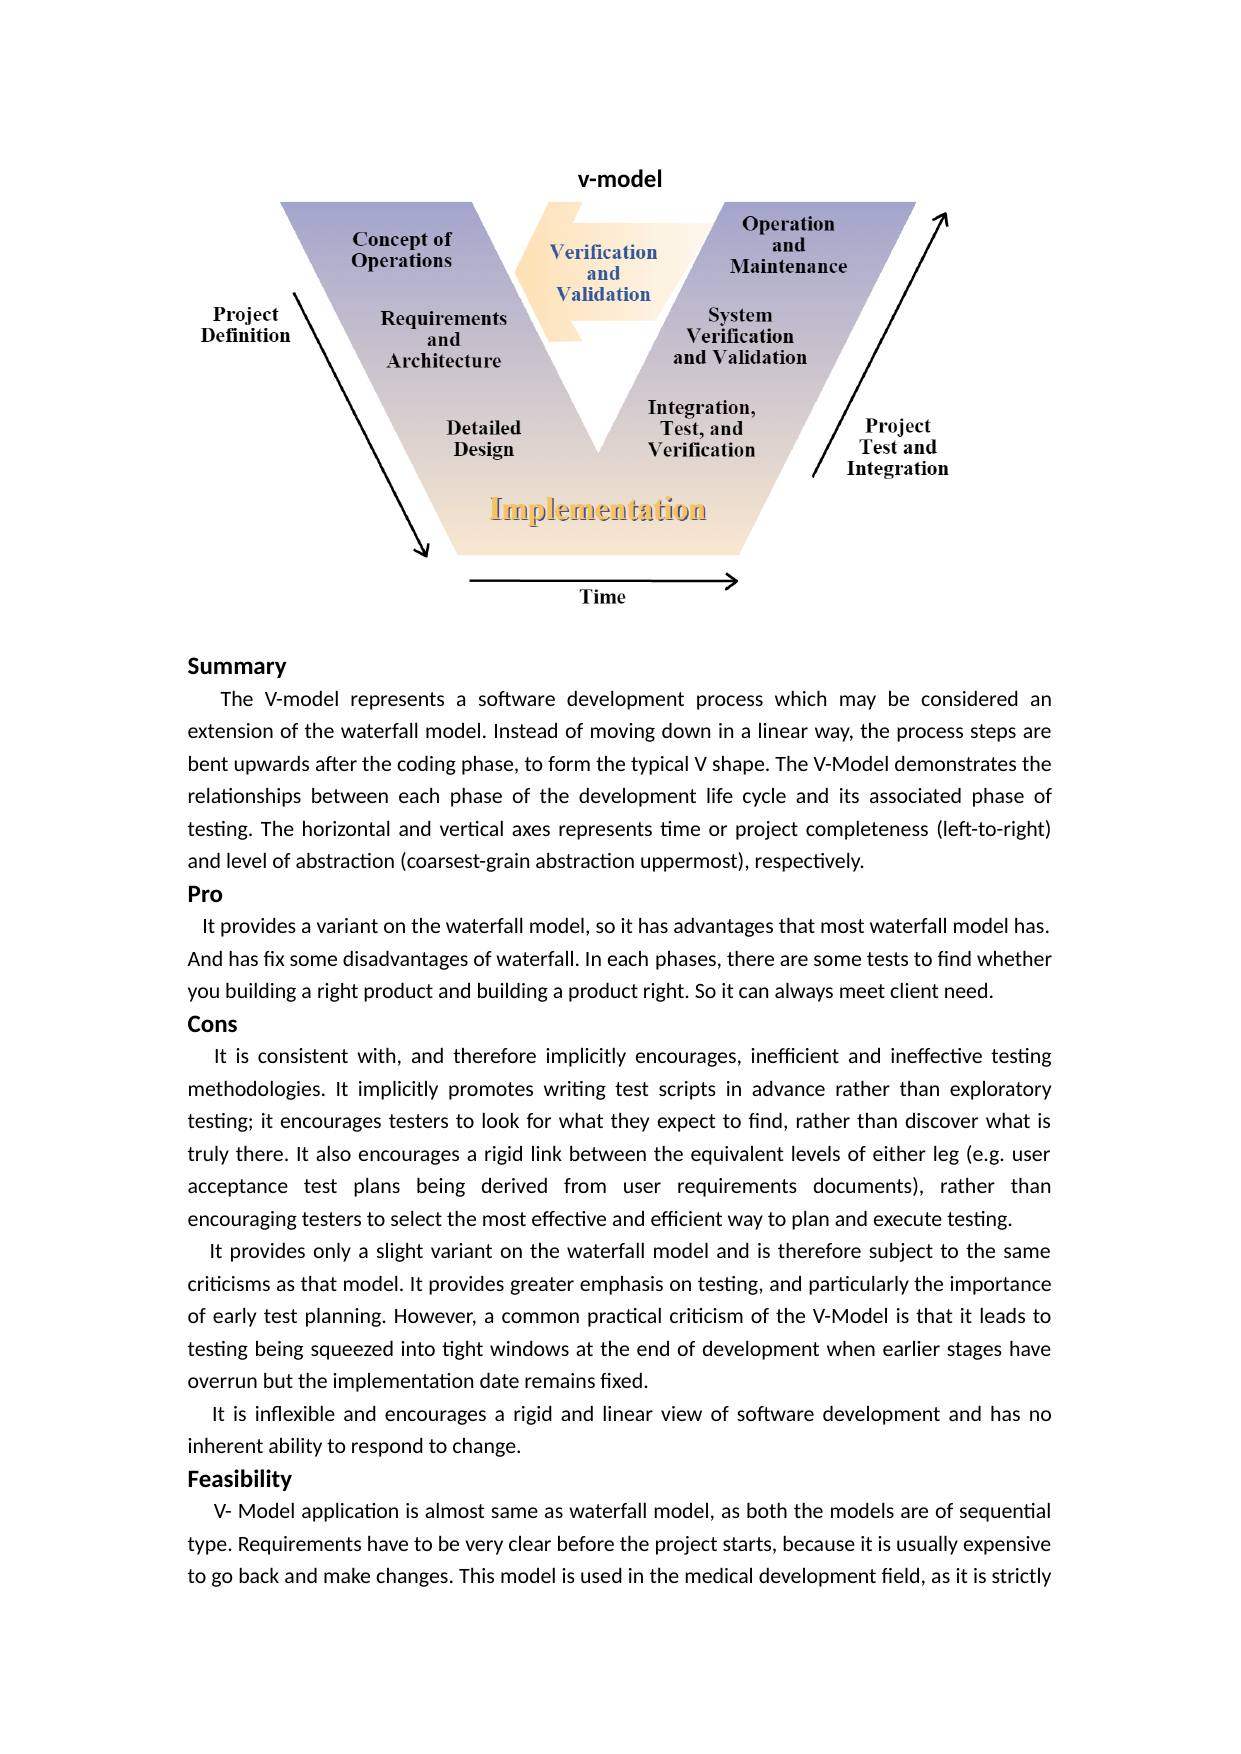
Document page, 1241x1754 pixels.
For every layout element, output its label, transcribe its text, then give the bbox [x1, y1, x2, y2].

text It is inflexible and encourages a rigid and linear view of software development and has no inherent ability to respond to change. [187, 1397, 1053, 1462]
picture [187, 194, 1053, 630]
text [187, 1494, 1053, 1592]
text v-model [187, 162, 1053, 194]
text Cons [187, 1007, 1053, 1039]
text Feasibility [187, 1462, 1053, 1494]
text Pro [187, 877, 1053, 909]
text It is consistent with, and therefore implicitly encourages, inefficient and ineffective testing methodologies. It implicitly promotes writing test scripts in advance rather than exploratory testing; it encourages testers to look for what they expect to find, rather than discover what is truly there. It also encourages a rigid link between the equivalent levels of either leg (e.g. user acceptance test plans being derived from user requirements documents), rather than encouraging testers to select the most effective and efficient way to plan and execute testing. [187, 1039, 1053, 1234]
text And has fix some disadvantages of waterfall. In each phases, there are some tests to find whether you building a right product and building a product right. So it can always meet client need. [187, 942, 1053, 1007]
text Summary [187, 649, 1053, 682]
text The V-model represents a software development process which may be considered an extension of the waterfall model. Instead of moving down in a linear way, the process steps are bent upwards after the coding phase, to form the typical V shape. The V-Model demonstrates the relationships between each phase of the development life cycle and its associated phase of testing. The horizontal and vertical axes represents time or project completeness (left-to-right) and level of abstraction (coarsest-grain abstraction uppermost), respectively. [187, 682, 1053, 877]
text It provides a variant on the waterfall model, so it has advantages that most waterfall model has. [187, 909, 1053, 942]
text It provides only a slight variant on the waterfall model and is therefore subject to the same criticisms as that model. It provides greater emphasis on testing, and particularly the importance of early test planning. However, a common practical criticism of the V-Model is that it leads to testing being squeezed into tight windows at the end of development when earlier stages have overrun but the implementation date remains fixed. [187, 1234, 1053, 1397]
